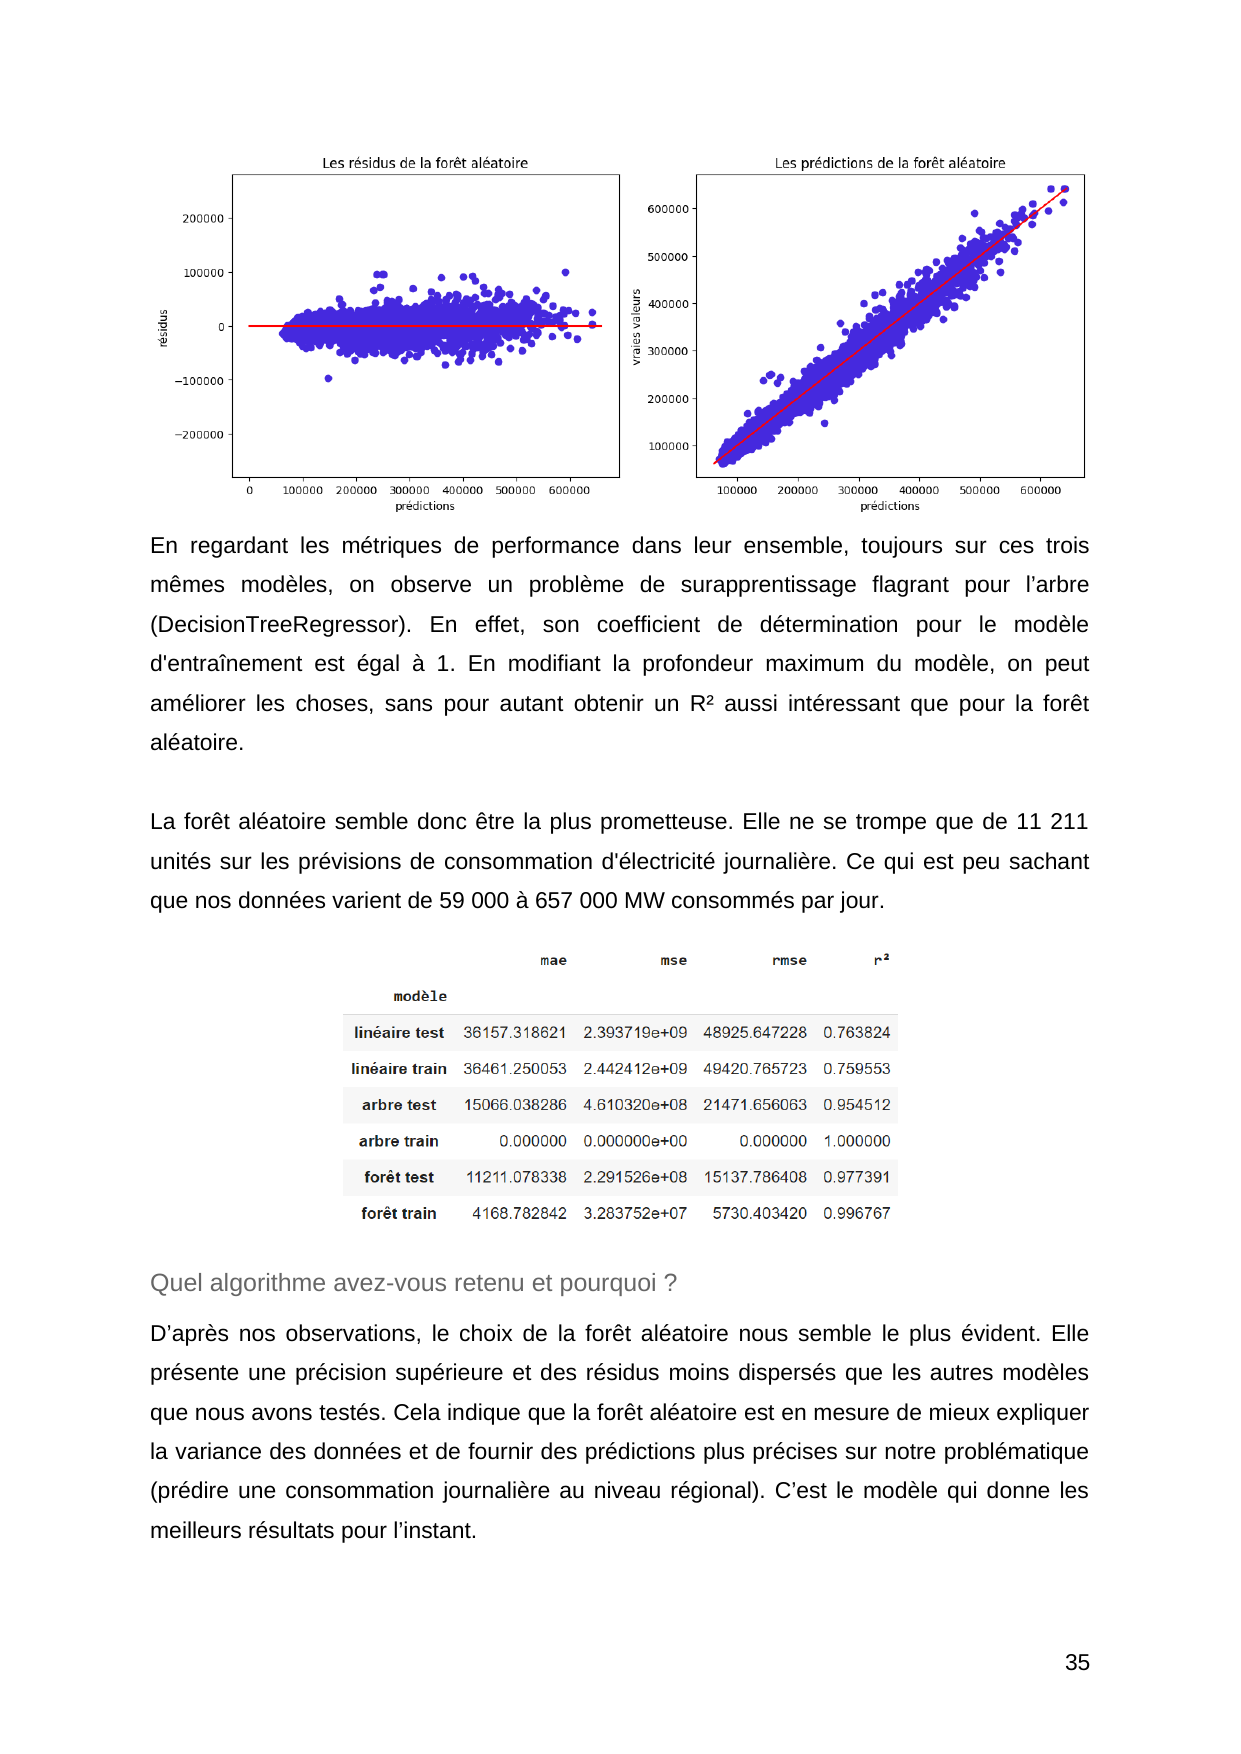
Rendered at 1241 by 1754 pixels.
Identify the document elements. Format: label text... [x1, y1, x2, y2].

text D’après nos observations, le choix de la forêt aléatoire nous semble le plus évident. Elle présente une précision supérieure et des résidus moins dispersés que les autres modèles que nous avons testés. Cela indique que la forêt aléatoire est en mesure de mieux expliquer la variance des données et de fournir des prédictions plus précises sur notre problématique (prédire une consommation journalière au niveau régional). C’est le modèle qui donne les meilleurs résultats pour l’instant. [150, 1319, 1090, 1543]
text La forêt aléatoire semble donc être la plus prometteuse. Elle ne se trompe que de 11 211 unités sur les prévisions de consommation d'électricité journalière. Ce qui est peu sachant que nos données varient de 59 000 à 657 000 MW consommés par jour. [150, 808, 1090, 913]
text En regardant les métriques de performance dans leur ensemble, toujours sur ces trois mêmes modèles, on observe un problème de surapprentissage flagrant pour l’arbre (DecisionTreeRegressor). En effet, son coefficient de détermination pour le modèle d'entraînement est égal à 1. En modifiant la profondeur maximum du modèle, on peut améliorer les choses, sans pour autant obtenir un R² aussi intéressant que pour la forêt aléatoire. [150, 532, 1090, 756]
subtitle Quel algorithme avez-vous retenu et pourquoi ? [150, 1268, 1090, 1297]
picture [342, 944, 898, 1226]
picture [150, 150, 1091, 519]
